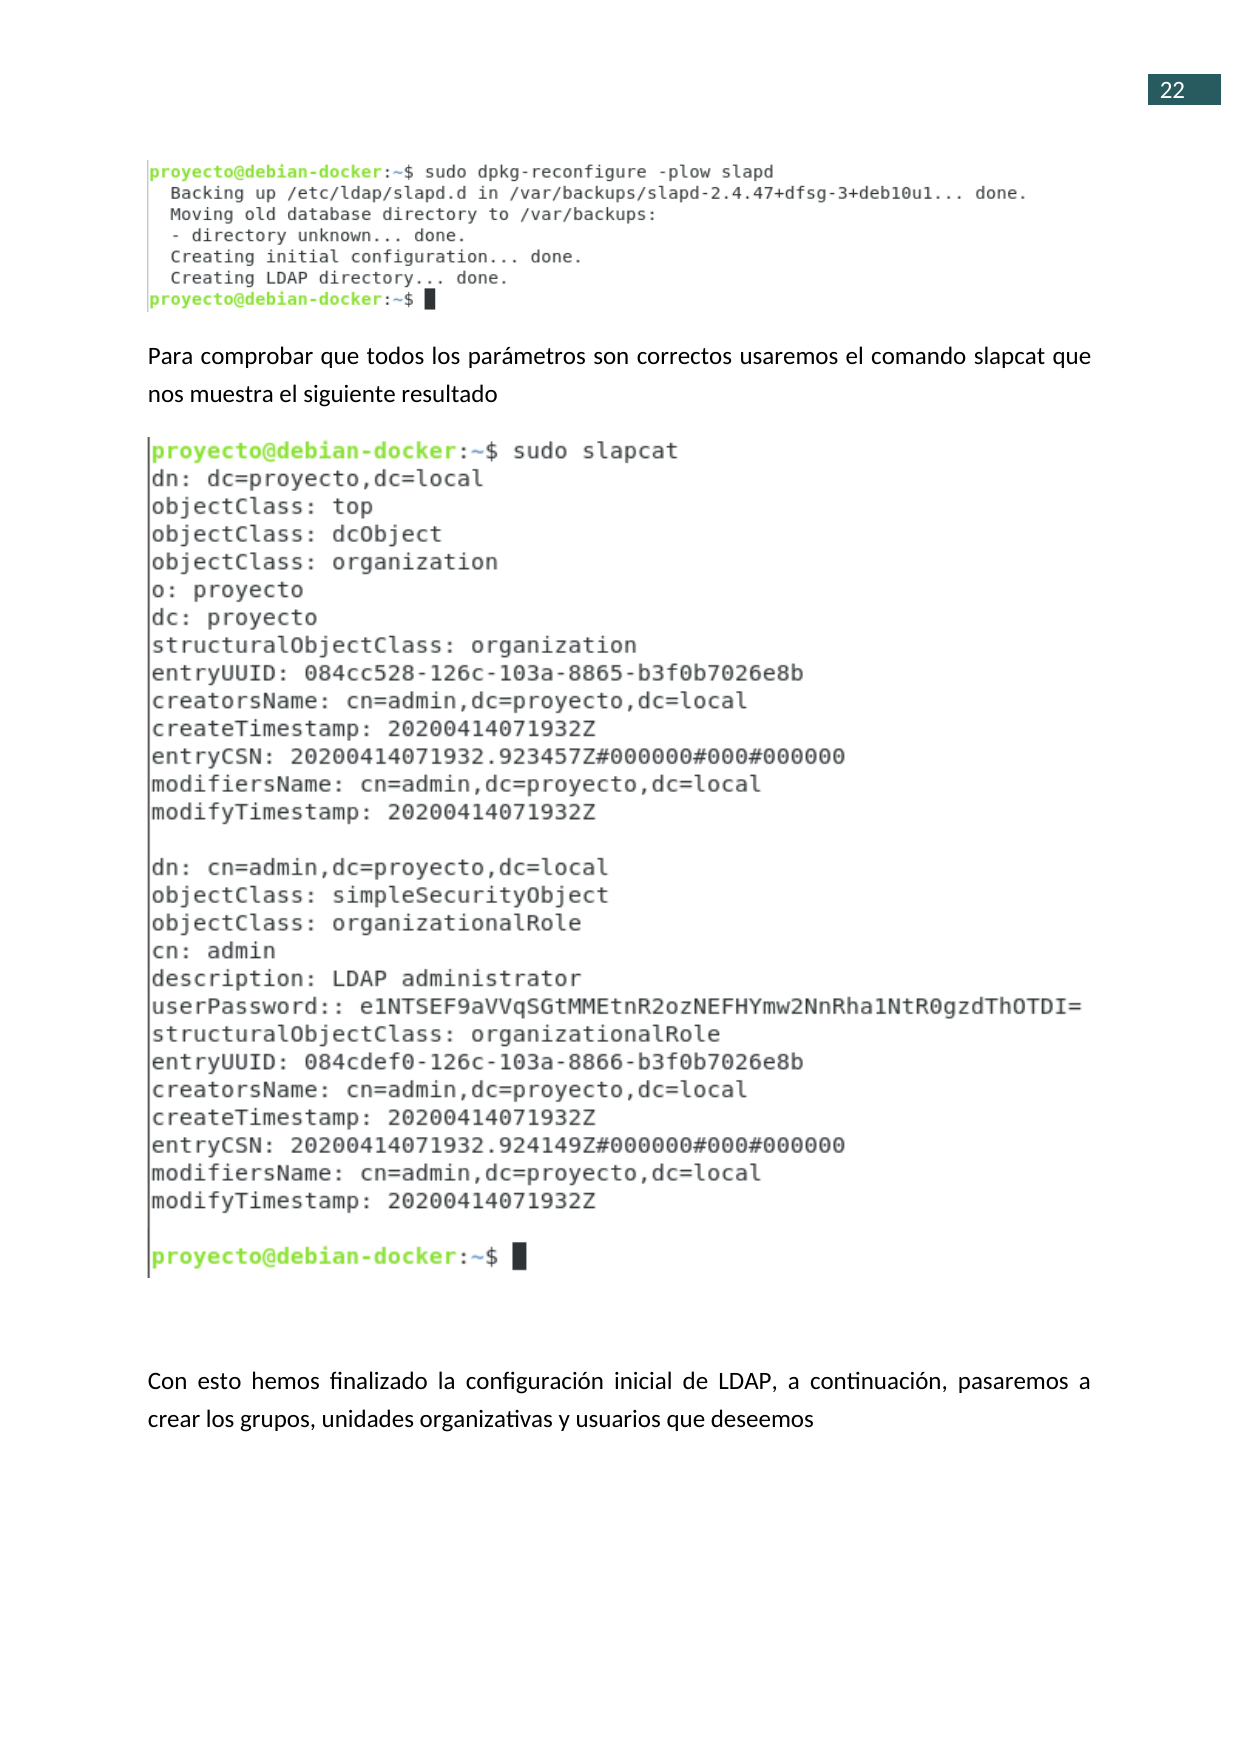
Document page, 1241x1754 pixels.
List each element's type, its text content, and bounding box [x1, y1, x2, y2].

picture [147, 437, 1093, 1278]
text Para comprobar que todos los parámetros son correctos usaremos el comando slapcat que nos muestra el siguiente resultado [148, 341, 1092, 409]
picture [147, 160, 1053, 312]
text Con esto hemos finalizado la configuración inicial de LDAP, a continuación, pasaremos a crear los grupos, unidades organizativas y usuarios que deseemos [148, 1365, 1092, 1434]
